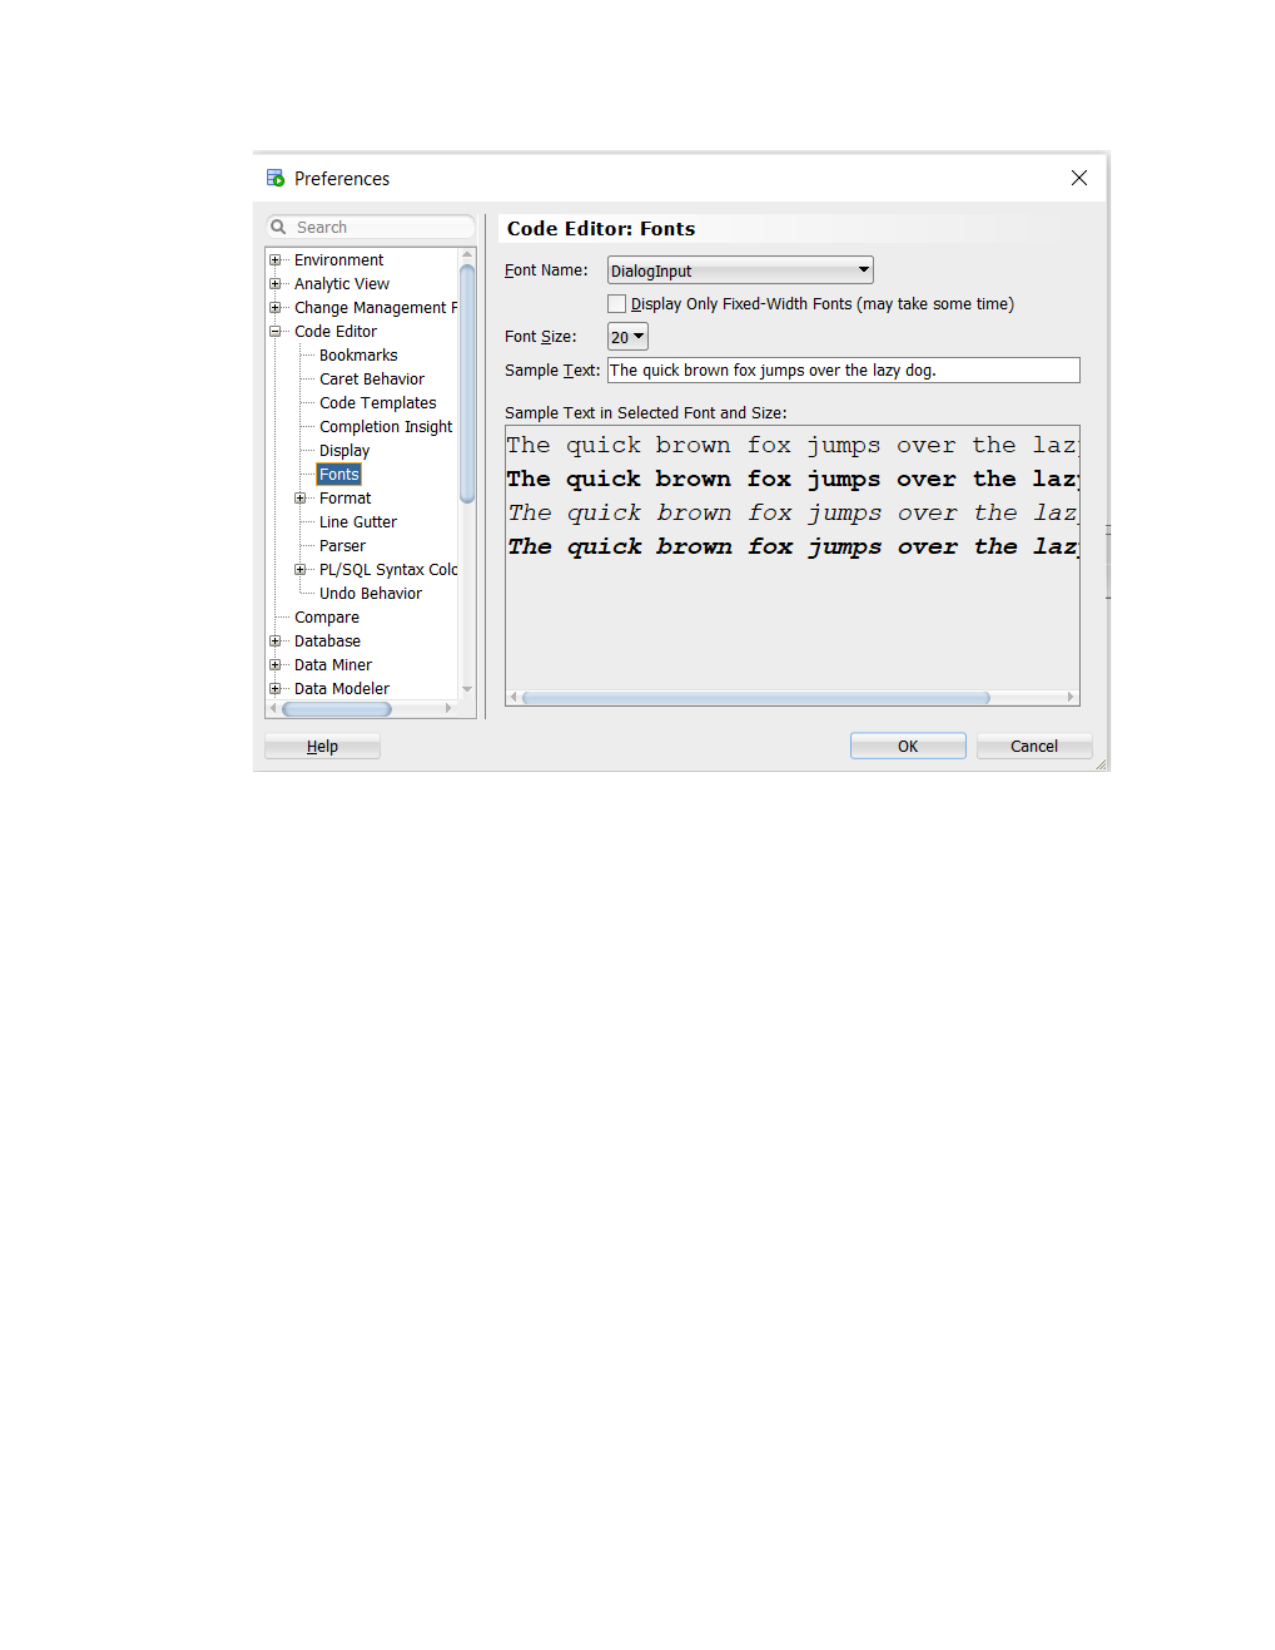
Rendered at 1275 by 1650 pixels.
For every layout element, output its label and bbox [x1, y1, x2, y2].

picture [252, 150, 1112, 772]
